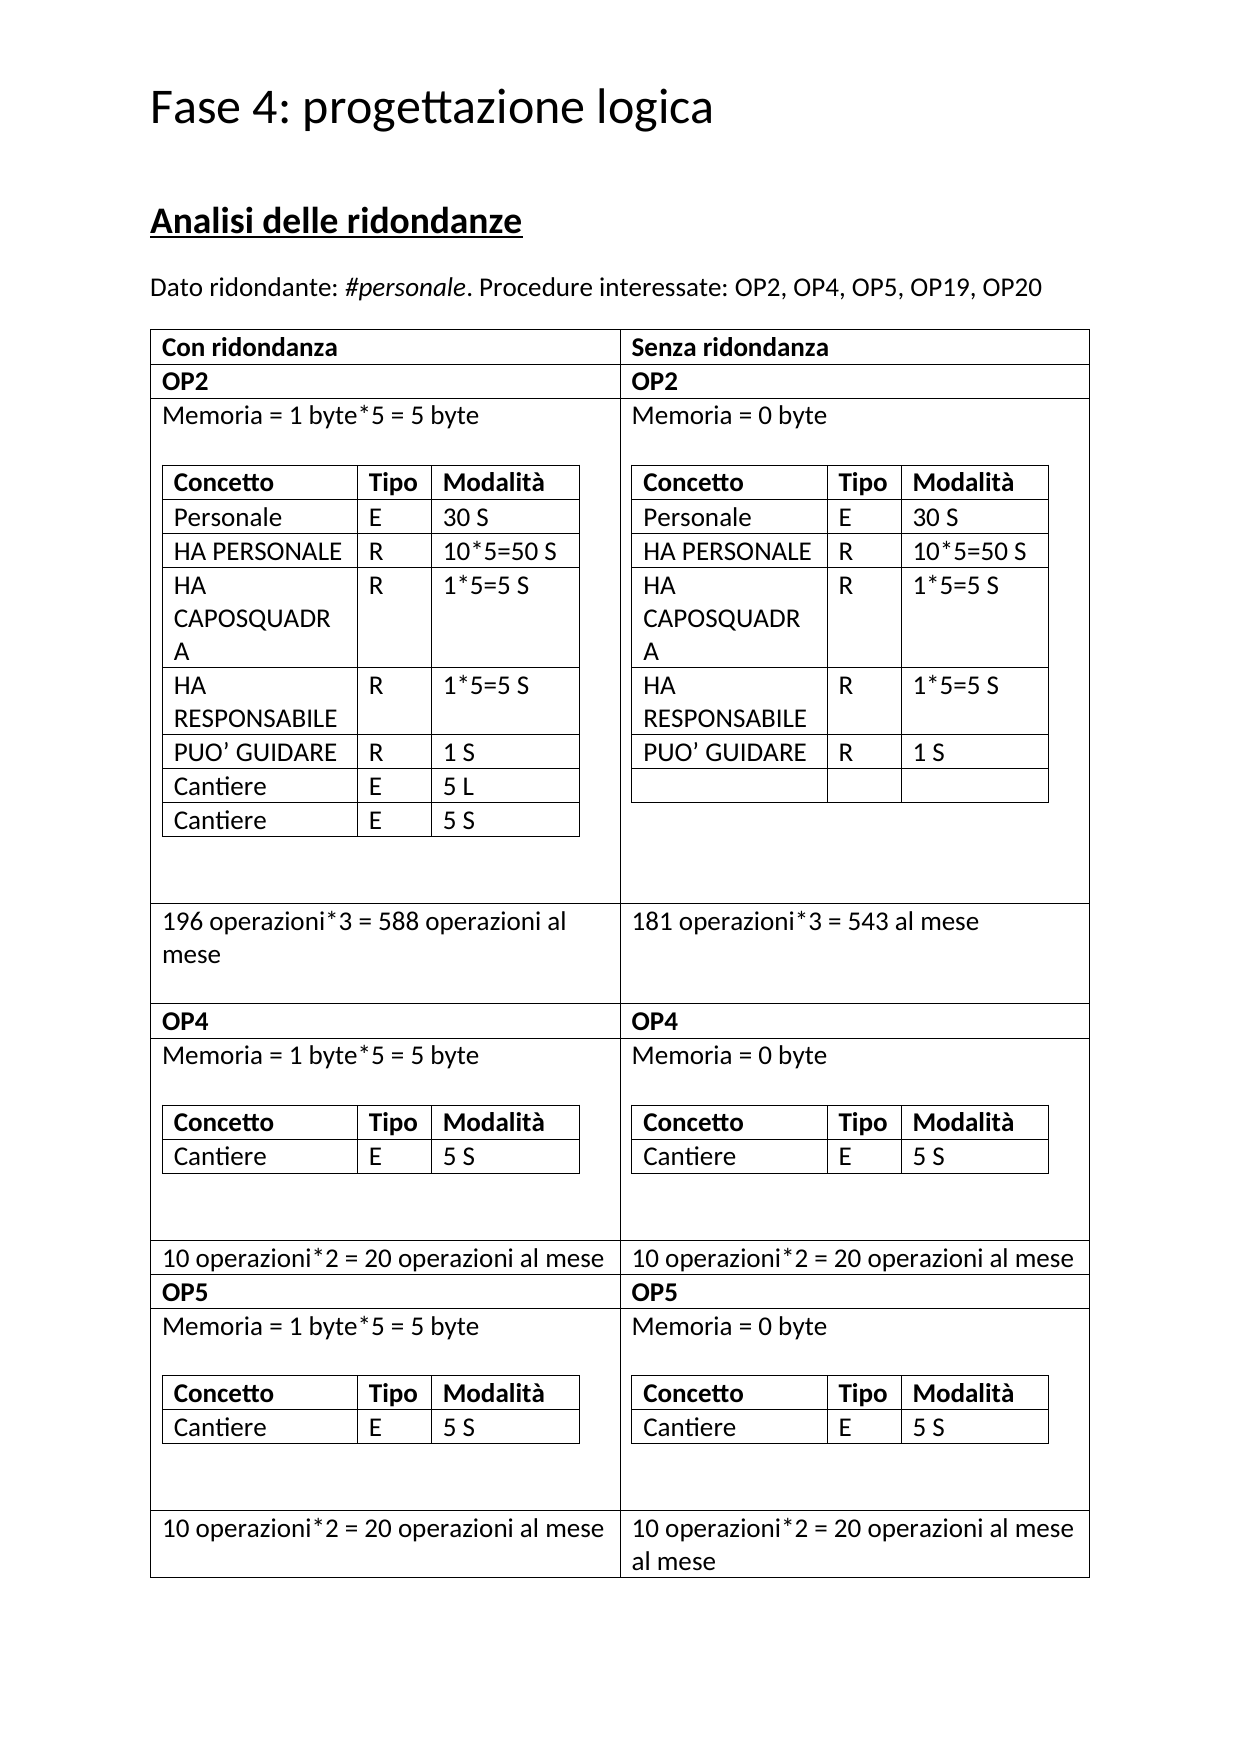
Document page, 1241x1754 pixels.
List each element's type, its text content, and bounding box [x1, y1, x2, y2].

table_cell 10 operazioni*2 = 20 operazioni al mese [621, 1241, 1089, 1274]
table_cell OP5 [621, 1275, 1089, 1308]
table_cell Memoria = 1 byte*5 = 5 byte [151, 1039, 620, 1240]
table_cell OP4 [151, 1004, 620, 1037]
table_header Senza ridondanza [621, 330, 1089, 363]
table_cell OP4 [621, 1004, 1089, 1037]
table_cell Memoria = 0 byte [621, 1039, 1089, 1240]
table_header Con ridondanza [151, 330, 620, 363]
table_cell Memoria = 0 byte [621, 1309, 1089, 1510]
table_cell Memoria = 1 byte*5 = 5 byte [151, 1309, 620, 1510]
table_cell 10 operazioni*2 = 20 operazioni al mese [151, 1511, 620, 1577]
table_cell 10 operazioni*2 = 20 operazioni al mese [151, 1241, 620, 1274]
text Analisi delle ridondanze [150, 197, 1090, 243]
table_cell Memoria = 0 byte [621, 399, 1089, 903]
table_cell Memoria = 1 byte*5 = 5 byte [151, 399, 620, 903]
table_cell OP5 [151, 1275, 620, 1308]
table_cell 10 operazioni*2 = 20 operazioni al mese al mese [621, 1511, 1089, 1577]
text Dato ridondante: #personale. Procedure interessate: OP2, OP4, OP5, OP19, OP20 [150, 271, 1090, 304]
table_cell OP2 [151, 365, 620, 397]
table_cell OP2 [621, 365, 1089, 397]
table_cell 196 operazioni*3 = 588 operazioni al mese [151, 904, 620, 1003]
table_cell 181 operazioni*3 = 543 al mese [621, 904, 1089, 1003]
